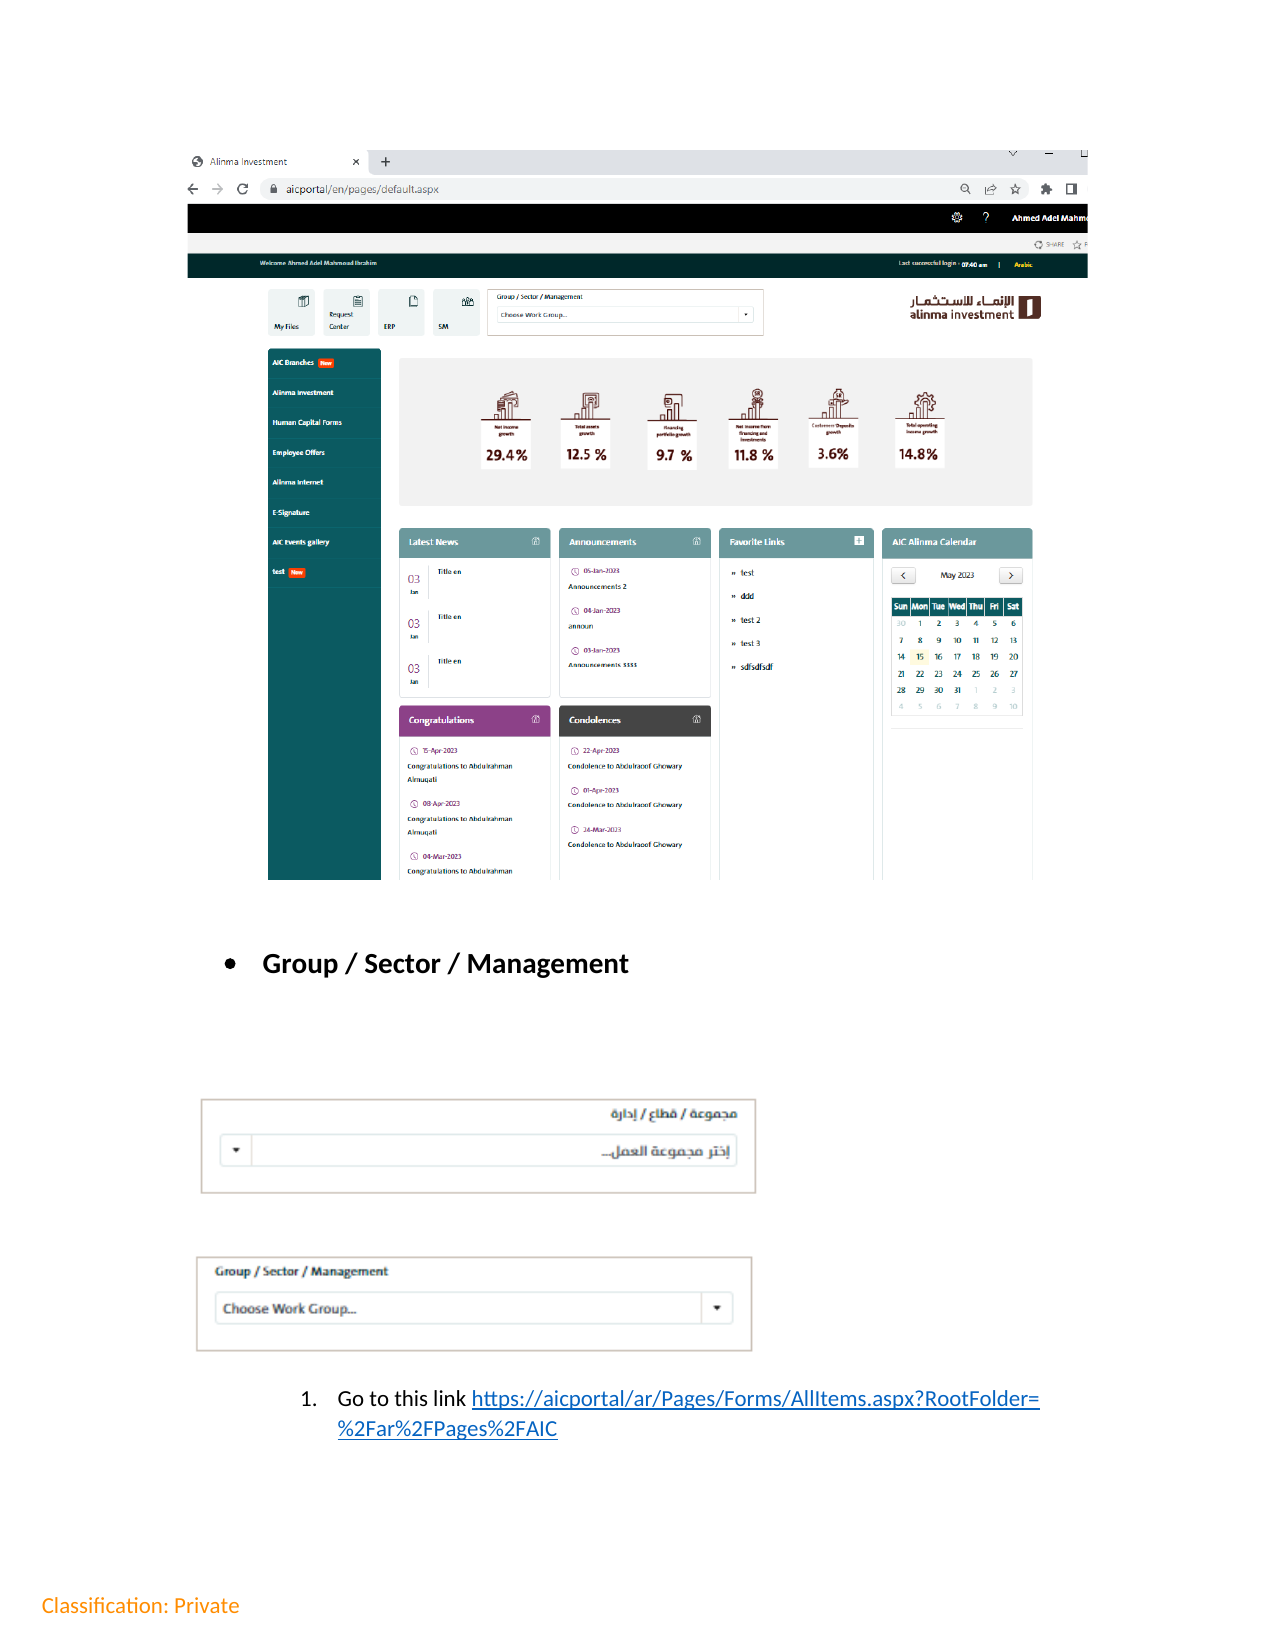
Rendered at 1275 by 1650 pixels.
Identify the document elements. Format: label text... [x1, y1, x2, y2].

picture [187, 1077, 783, 1224]
picture [187, 150, 1088, 880]
list Group / Sector / Management [225, 946, 1087, 981]
picture [187, 1242, 762, 1366]
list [300, 1384, 1087, 1442]
